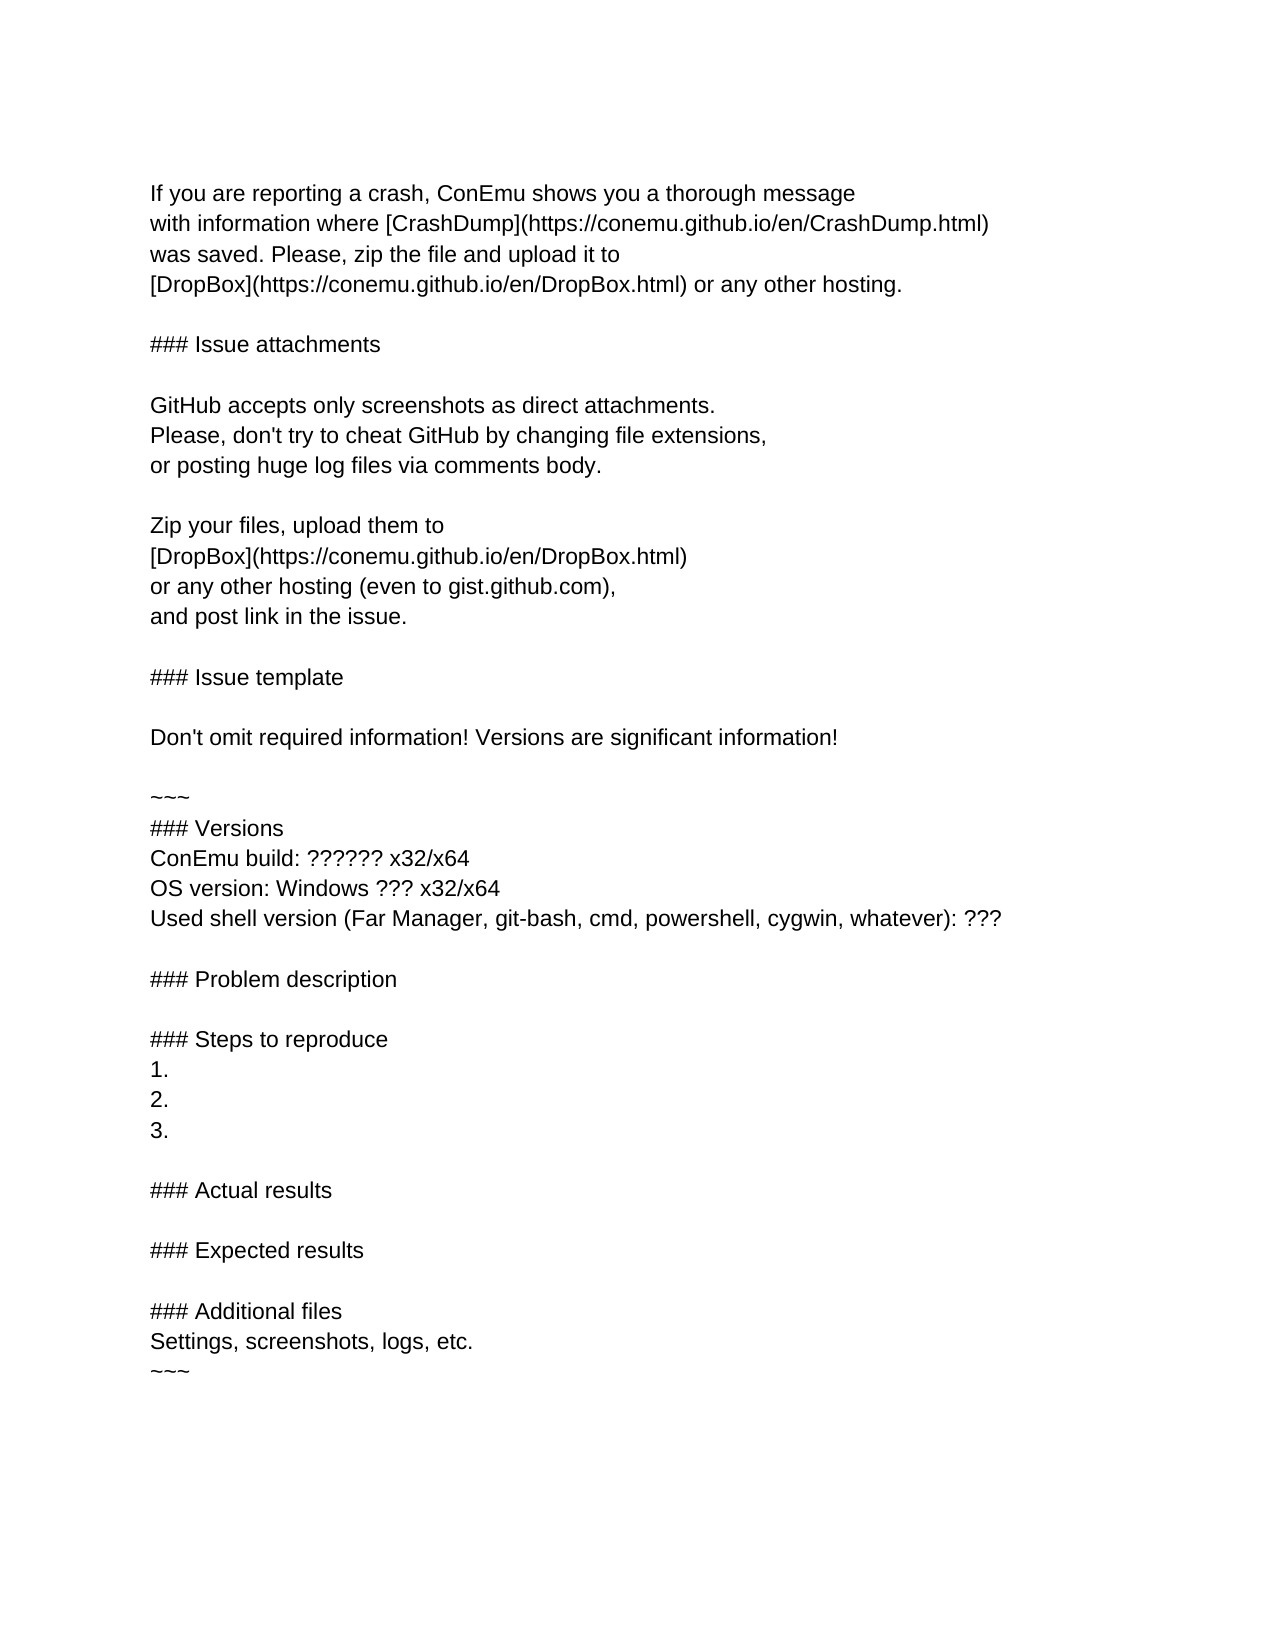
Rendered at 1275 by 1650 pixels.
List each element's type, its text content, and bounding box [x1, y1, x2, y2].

text or posting huge log files via comments body. [150, 452, 1125, 478]
text If you are reporting a crash, ConEmu shows you a thorough message [150, 180, 1125, 207]
text ### Actual results [150, 1177, 1125, 1203]
text GitHub accepts only screenshots as direct attachments. [150, 392, 1125, 418]
text [DropBox](https://conemu.github.io/en/DropBox.html) [150, 543, 1125, 569]
text ~~~ [150, 1358, 1125, 1385]
text with information where [CrashDump](https://conemu.github.io/en/CrashDump.html) [150, 210, 1125, 237]
text or any other hosting (even to gist.github.com), [150, 573, 1125, 599]
text Used shell version (Far Manager, git-bash, cmd, powershell, cygwin, whatever): ??? [150, 905, 1125, 932]
text ConEmu build: ?????? x32/x64 [150, 845, 1125, 871]
text OS version: Windows ??? x32/x64 [150, 875, 1125, 901]
text 1. [150, 1056, 1125, 1083]
text ~~~ [150, 784, 1125, 811]
text ### Problem description [150, 966, 1125, 992]
text ### Expected results [150, 1237, 1125, 1264]
text ### Additional files [150, 1298, 1125, 1324]
text ### Issue attachments [150, 331, 1125, 358]
text ### Versions [150, 814, 1125, 841]
text ### Steps to reproduce [150, 1026, 1125, 1052]
text and post link in the issue. [150, 603, 1125, 629]
text was saved. Please, zip the file and upload it to [150, 241, 1125, 267]
text 3. [150, 1117, 1125, 1143]
text 2. [150, 1086, 1125, 1113]
text ### Issue template [150, 663, 1125, 690]
text Please, don't try to cheat GitHub by changing file extensions, [150, 422, 1125, 448]
text Zip your files, upload them to [150, 512, 1125, 539]
text [DropBox](https://conemu.github.io/en/DropBox.html) or any other hosting. [150, 271, 1125, 297]
text Settings, screenshots, logs, etc. [150, 1328, 1125, 1354]
text Don't omit required information! Versions are significant information! [150, 724, 1125, 750]
